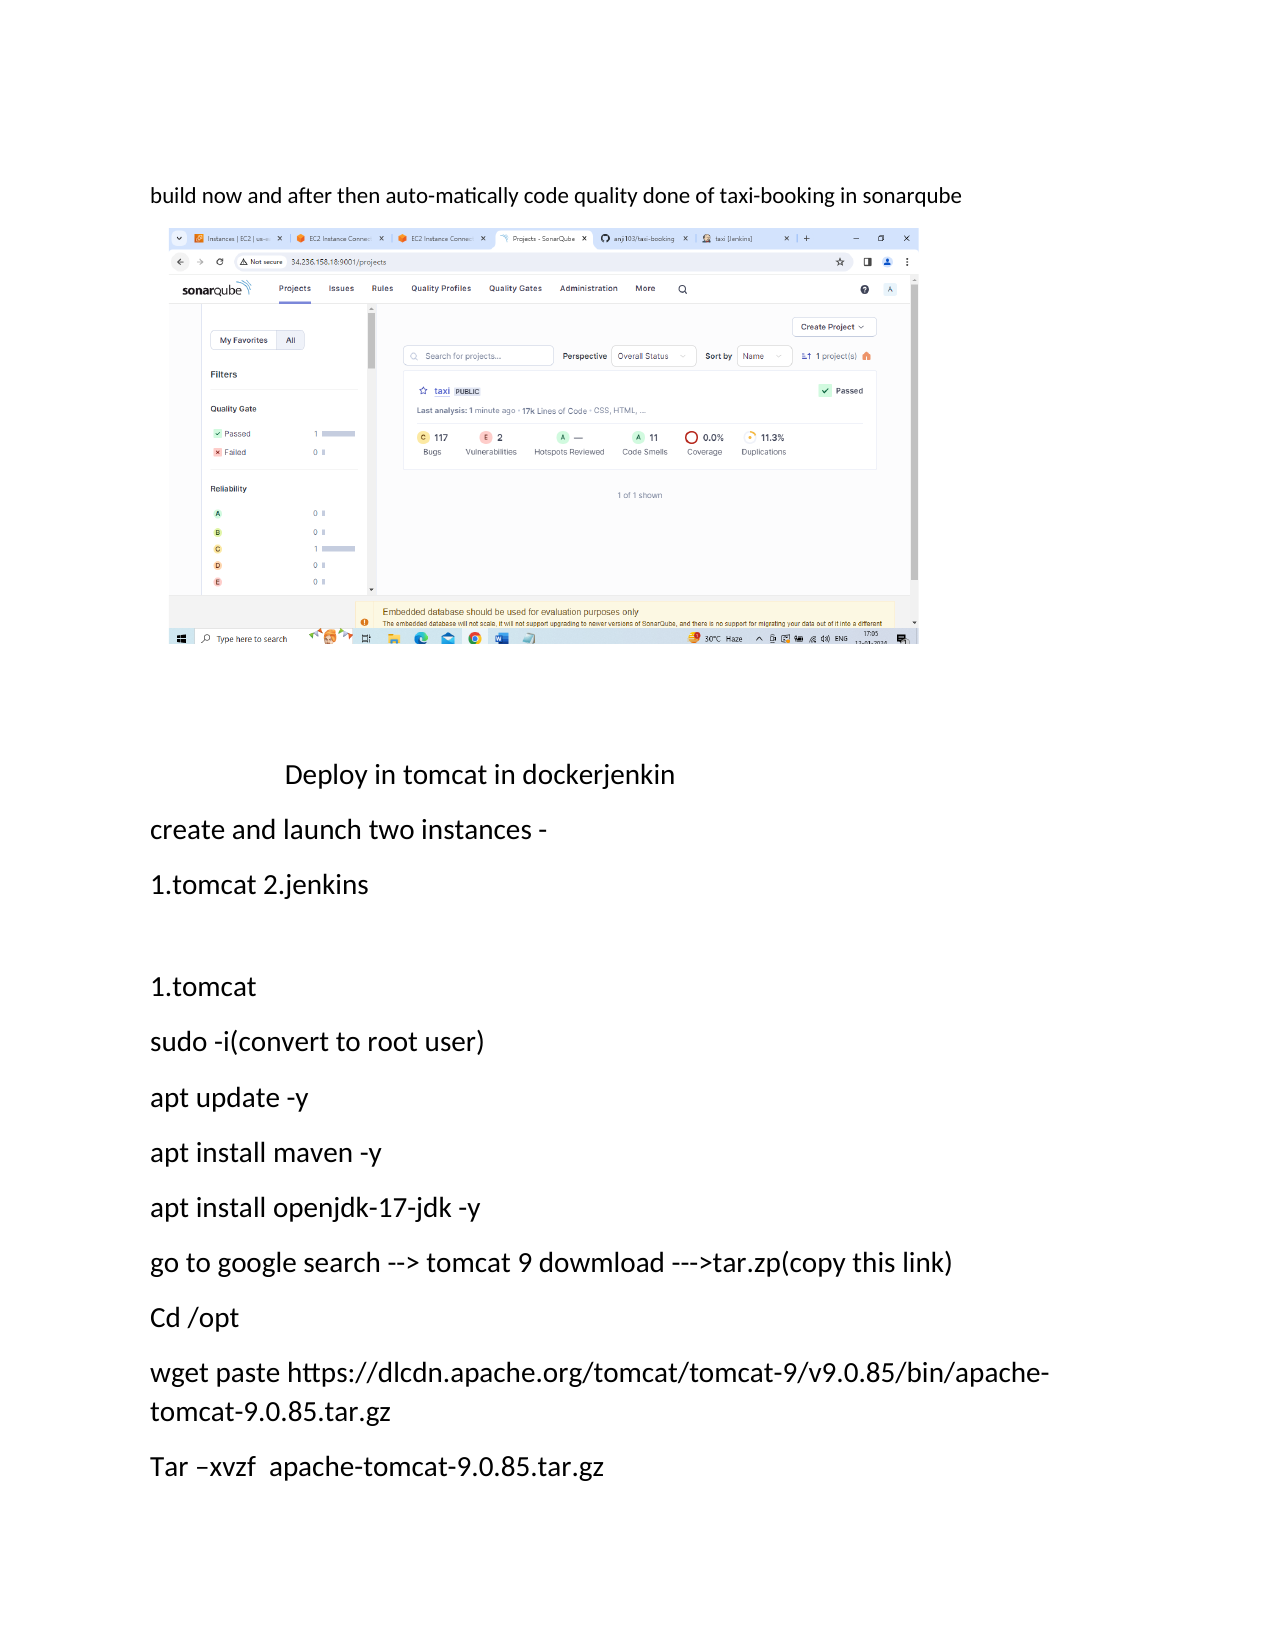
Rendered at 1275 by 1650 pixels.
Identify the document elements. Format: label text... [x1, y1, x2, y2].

text Deploy in tomcat in dockerjenkin [150, 756, 1125, 792]
text create and launch two instances - [150, 811, 1125, 847]
text sudo -i(convert to root user) [150, 1023, 1125, 1059]
text Cd /opt [150, 1299, 1125, 1335]
text 1.tomcat [150, 968, 1125, 1004]
text apt install maven -y [150, 1134, 1125, 1169]
text apt install openjdk-17-jdk -y [150, 1189, 1125, 1224]
text apt update -y [150, 1079, 1125, 1114]
text build now and after then auto-matically code quality done of taxi-booking in sonarqube [150, 181, 1125, 209]
text 1.tomcat 2.jenkins [150, 866, 1125, 902]
text wget paste https://dlcdn.apache.org/tomcat/tomcat-9/v9.0.85/bin/apache-tomcat-9.0.85.tar.gz [150, 1354, 1125, 1428]
text Tar –xvzf apache-tomcat-9.0.85.tar.gz [150, 1448, 1125, 1483]
text go to google search --> tomcat 9 dowmload --->tar.zp(copy this link) [150, 1244, 1125, 1279]
